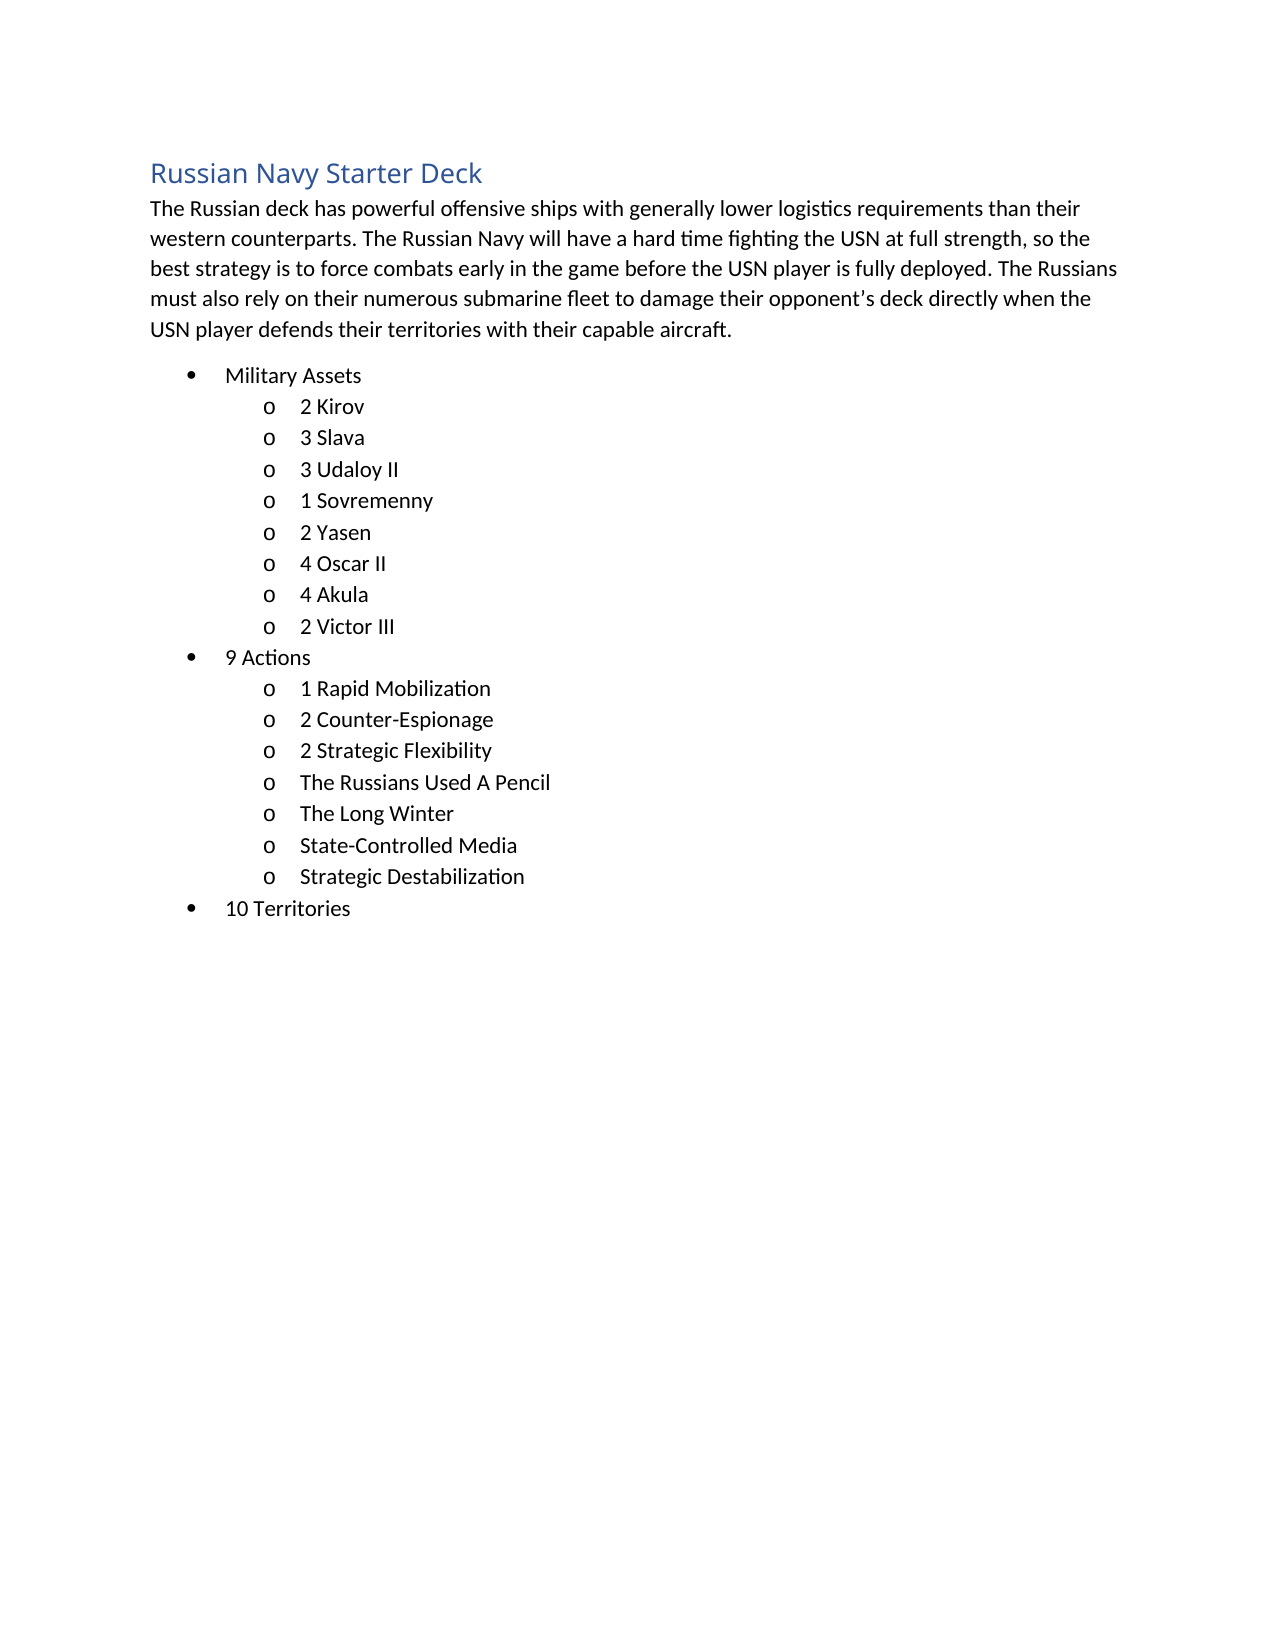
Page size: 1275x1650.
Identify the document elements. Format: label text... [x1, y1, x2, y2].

list 2 Strategic Flexibility [262, 737, 1125, 766]
list 2 Yasen [262, 518, 1125, 547]
list 9 Actions [187, 643, 1125, 672]
list The Long Winter [262, 799, 1125, 829]
list 2 Victor III [262, 612, 1125, 641]
list Strategic Destabilization [262, 862, 1125, 892]
list 4 Oscar II [262, 549, 1125, 578]
list 4 Akula [262, 581, 1125, 610]
subtitle Russian Navy Starter Deck [150, 154, 1125, 191]
list 2 Counter-Espionage [262, 705, 1125, 734]
text The Russian deck has powerful offensive ships with generally lower logistics requirements than their western counterparts. The Russian Navy will have a hard time fighting the USN at full strength, so the best strategy is to force combats early in the game before the USN player is fully deployed. The Russians must also rely on their numerous submarine fleet to damage their opponent’s deck directly when the USN player defends their territories with their capable aircraft. [150, 194, 1125, 343]
list 1 Rapid Mobilization [262, 674, 1125, 703]
list Military Assets [187, 362, 1125, 390]
list State-Controlled Media [262, 831, 1125, 860]
list 1 Sovremenny [262, 486, 1125, 515]
list 10 Territories [187, 894, 1125, 922]
list 2 Kirov [262, 392, 1125, 421]
list The Russians Used A Pencil [262, 768, 1125, 797]
list 3 Slava [262, 423, 1125, 452]
list 3 Udaloy II [262, 455, 1125, 484]
